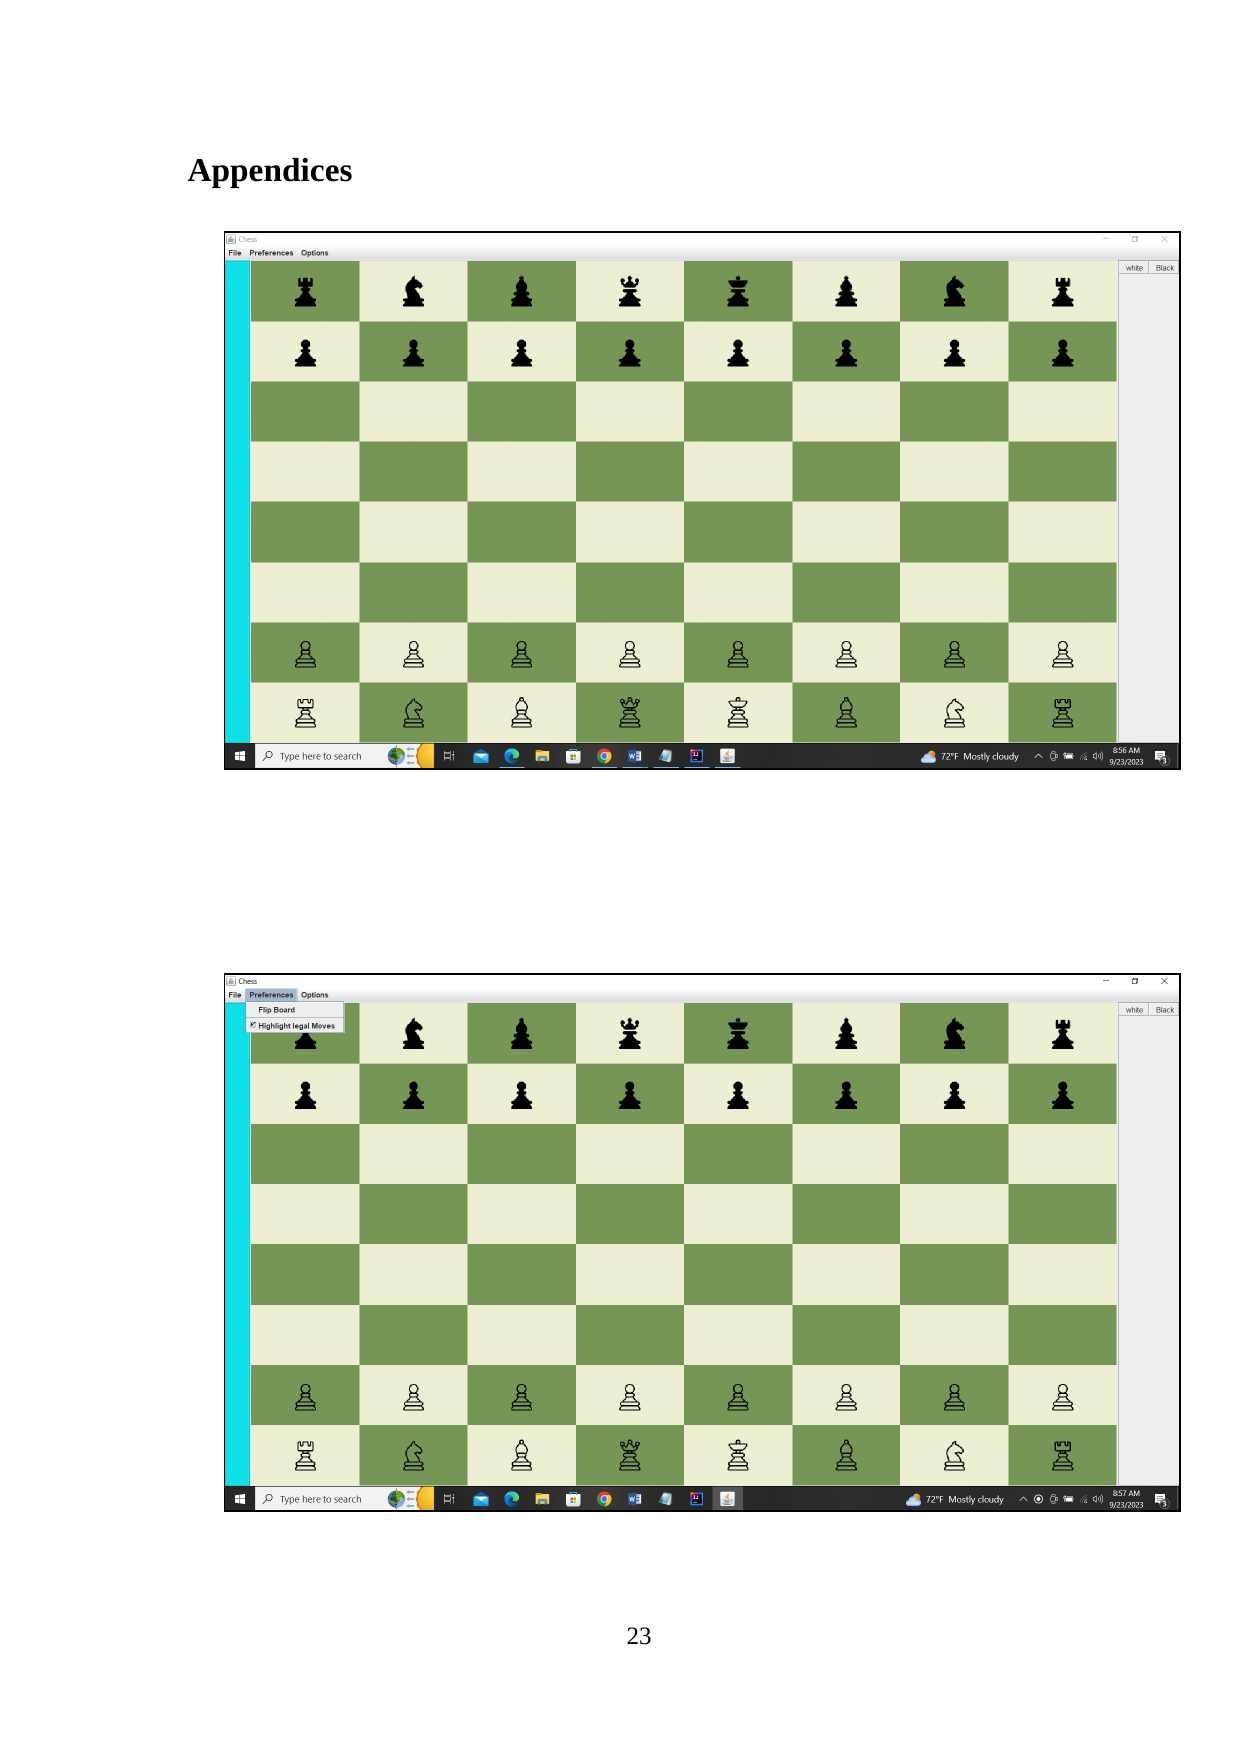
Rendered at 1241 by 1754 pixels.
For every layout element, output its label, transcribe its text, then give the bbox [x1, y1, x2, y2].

subtitle Appendices [187, 150, 1092, 188]
picture [225, 233, 1179, 768]
picture [225, 975, 1179, 1510]
